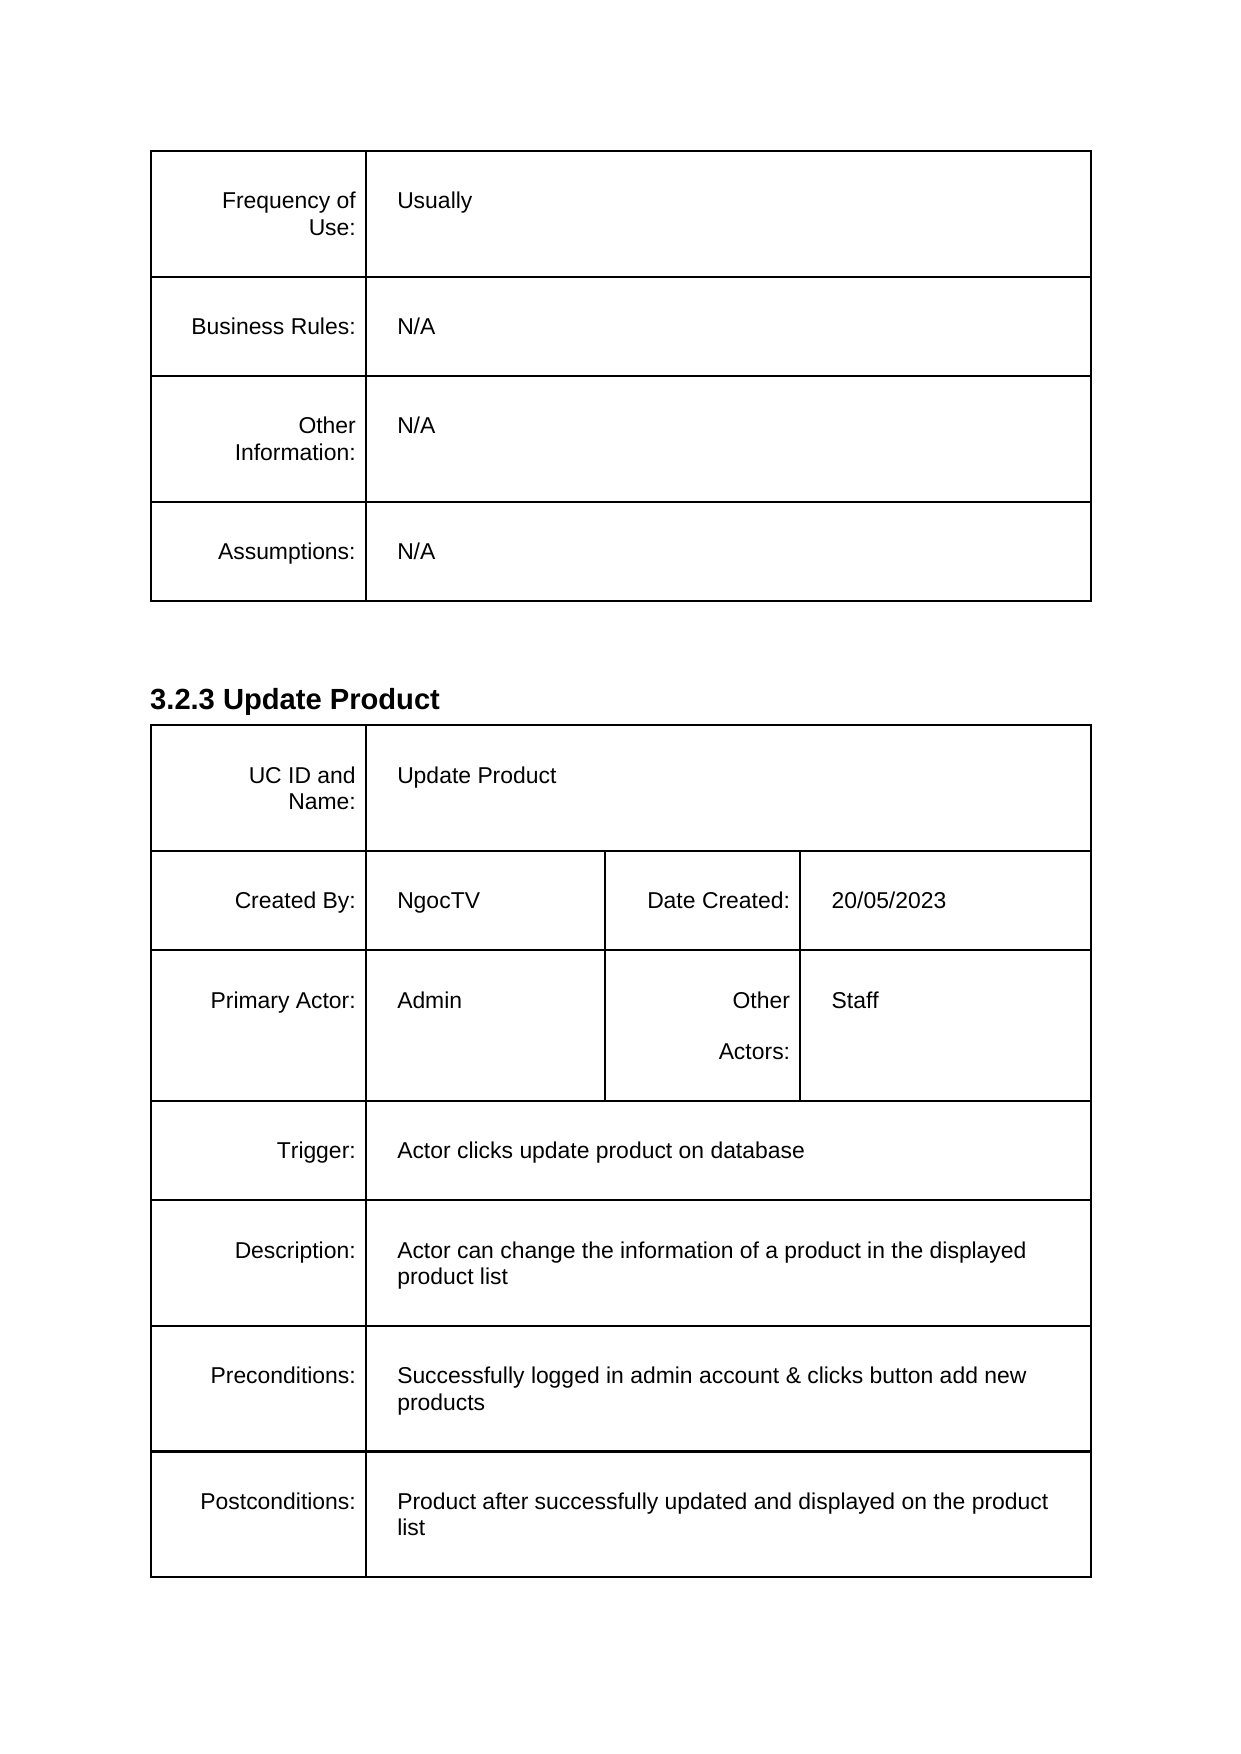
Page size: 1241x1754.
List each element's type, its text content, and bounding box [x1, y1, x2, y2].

table_cell N/A [367, 278, 1090, 375]
table_cell Frequency of Use: [152, 152, 365, 276]
table_header Update Product [367, 726, 1090, 850]
table_cell Postconditions: [152, 1453, 365, 1576]
table_cell Business Rules: [152, 278, 365, 375]
table_cell Trigger: [152, 1102, 365, 1199]
table_cell Assumptions: [152, 503, 365, 600]
table_cell NgocTV [367, 852, 604, 949]
table_cell Actor can change the information of a product in the displayed product list [367, 1201, 1090, 1325]
table_cell Successfully logged in admin account & clicks button add new products [367, 1327, 1090, 1450]
table_cell Admin [367, 951, 604, 1100]
table_cell Preconditions: [152, 1327, 365, 1450]
table_cell N/A [367, 503, 1090, 600]
table_cell N/A [367, 377, 1090, 501]
table_cell Actor clicks update product on database [367, 1102, 1090, 1199]
table_cell Created By: [152, 852, 365, 949]
table_cell Staff [801, 951, 1090, 1100]
table_cell 20/05/2023 [801, 852, 1090, 949]
table_cell Usually [367, 152, 1090, 276]
table_cell Product after successfully updated and displayed on the product list [367, 1453, 1090, 1576]
table_cell Primary Actor: [152, 951, 365, 1100]
table_cell Other Information: [152, 377, 365, 501]
table_cell Date Created: [606, 852, 799, 949]
table_cell Description: [152, 1201, 365, 1325]
subtitle 3.2.3 Update Product [150, 682, 1090, 716]
table_header UC ID and Name: [152, 726, 365, 850]
table_cell Other Actors: [606, 951, 799, 1100]
